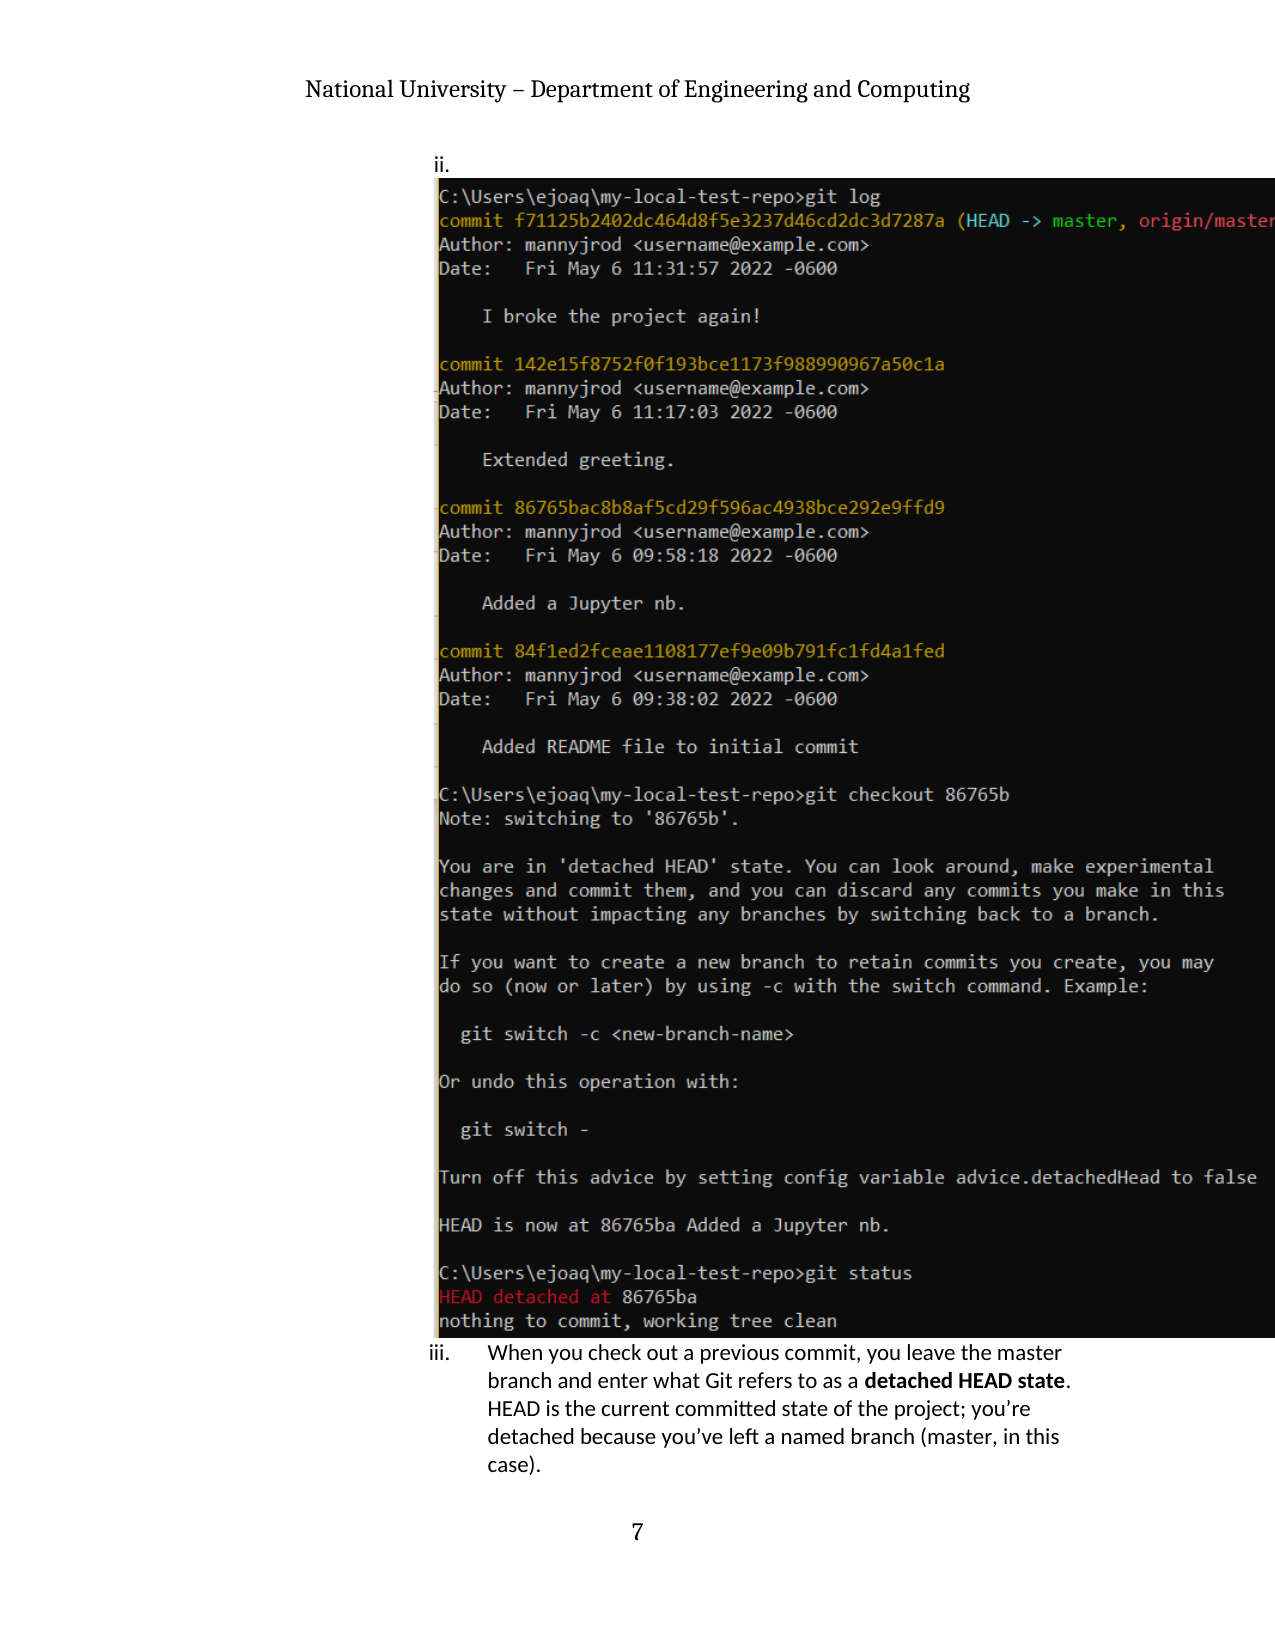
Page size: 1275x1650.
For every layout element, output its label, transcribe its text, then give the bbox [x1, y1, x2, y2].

picture [433, 178, 1275, 1338]
list When you check out a previous commit, you leave the master branch and enter what Git refers to as a detached HEAD state. HEAD is the current committed state of the project; you’re detached because you’ve left a named branch (master, in this case). [450, 1338, 1087, 1478]
